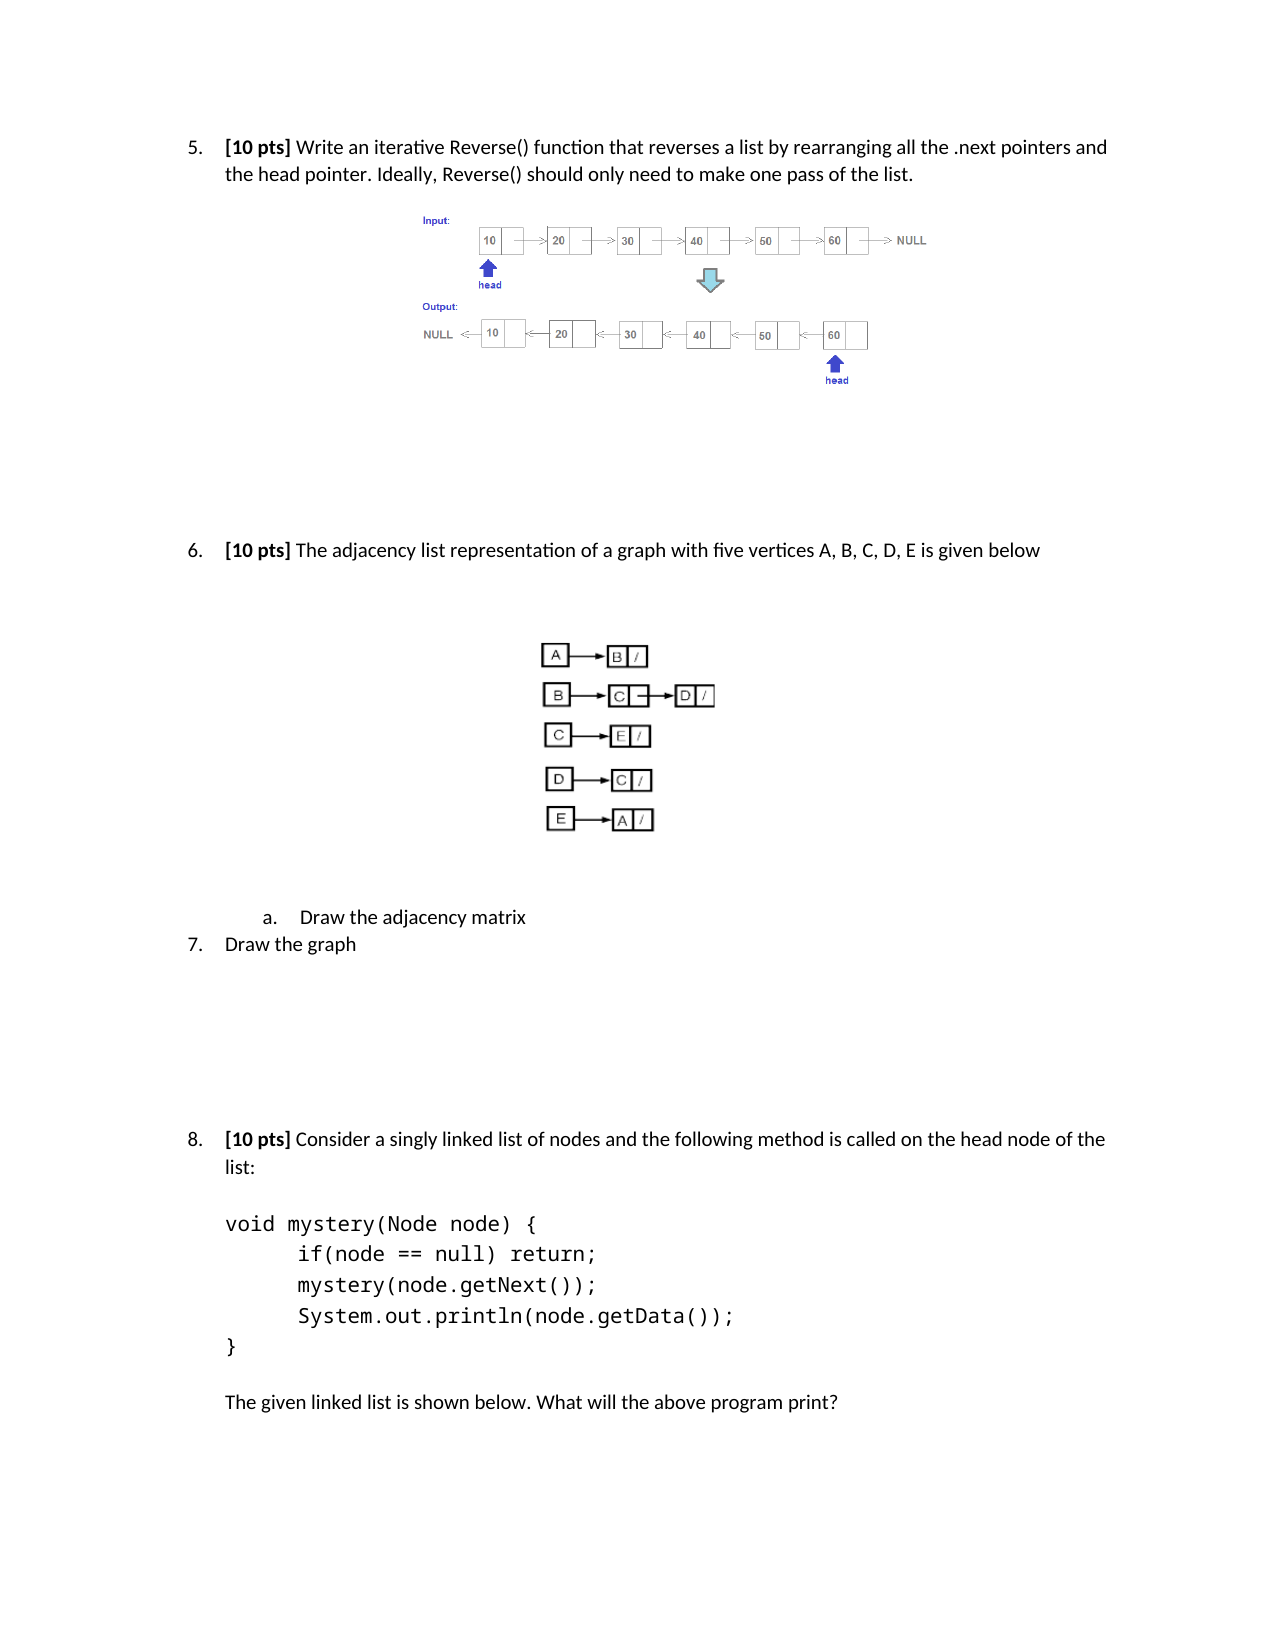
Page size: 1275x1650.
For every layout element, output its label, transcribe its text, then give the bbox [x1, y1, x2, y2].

list [10 pts] Write an iterative Reverse() function that reverses a list by rearranging all the .next pointers and the head pointer. Ideally, Reverse() should only need to make one pass of the list. [187, 134, 1125, 187]
list void mystery(Node node) { [225, 1181, 1125, 1237]
list Draw the graph [187, 932, 1125, 1124]
list [10 pts] Consider a singly linked list of nodes and the following method is called on the head node of the list: [187, 1126, 1125, 1179]
list System.out.println(node.getData()); [225, 1301, 1125, 1329]
list if(node == null) return; [225, 1239, 1125, 1268]
list [10 pts] The adjacency list representation of a graph with five vertices A, B, C, D, E is given below [187, 538, 1125, 563]
list Draw the adjacency matrix [262, 904, 1125, 930]
list mystery(node.getNext()); [225, 1270, 1125, 1298]
picture [421, 205, 929, 387]
list } The given linked list is shown below. What will the above program print? [225, 1331, 1125, 1414]
picture [498, 625, 777, 842]
